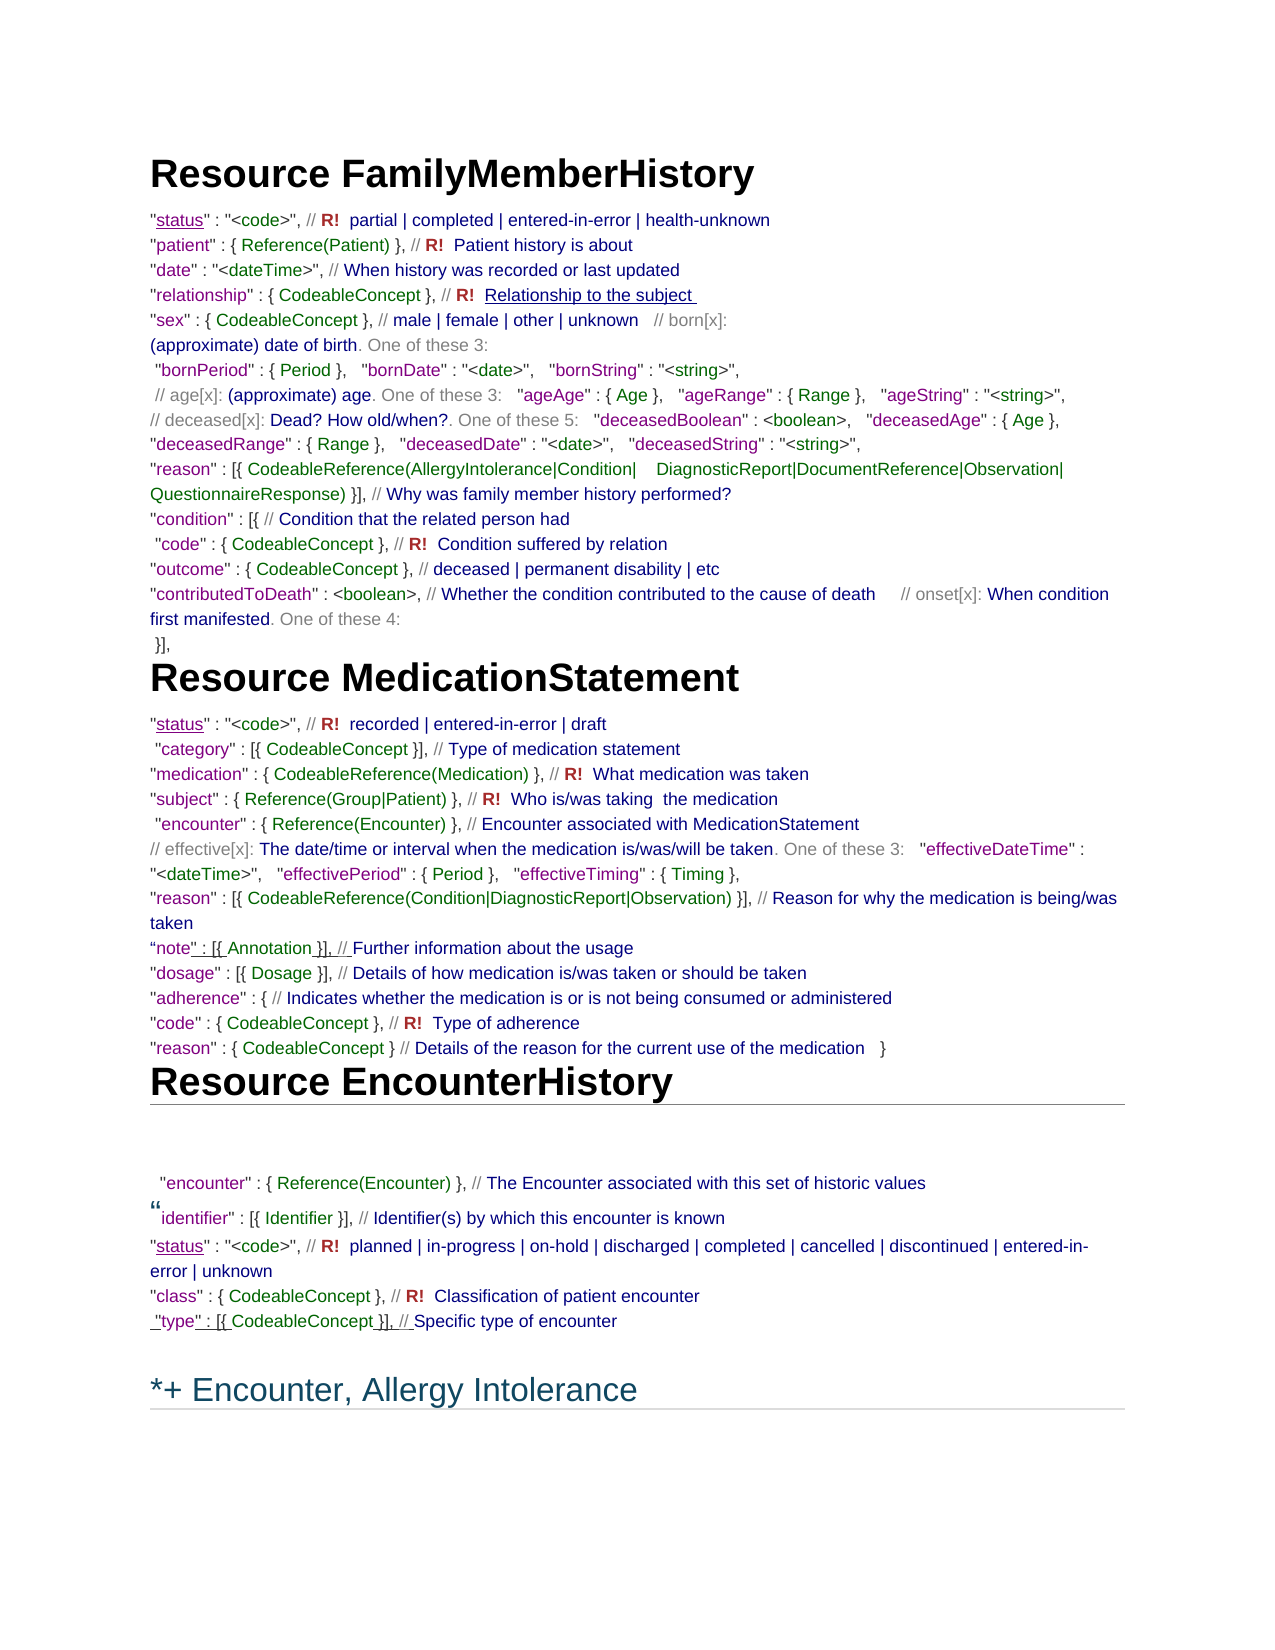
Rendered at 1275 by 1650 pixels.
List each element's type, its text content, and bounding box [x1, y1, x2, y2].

subtitle Resource FamilyMemberHistory [150, 150, 1125, 196]
subtitle "status" : "<code>", // R! partial | completed | entered-in-error | health-unknown "patient" : { Reference(Patient) }, // R! Patient history is about "date" : "<dateTime>", // When history was recorded or last updated "relationship" : { CodeableConcept }, // R! Relationship to the subject "sex" : { CodeableConcept }, // male | female | other | unknown // born[x]: (approximate) date of birth. One of these 3: "bornPeriod" : { Period }, "bornDate" : "<date>", "bornString" : "<string>", // age[x]: (approximate) age. One of these 3: "ageAge" : { Age }, "ageRange" : { Range }, "ageString" : "<string>", // deceased[x]: Dead? How old/when?. One of these 5: "deceasedBoolean" : <boolean>, "deceasedAge" : { Age }, "deceasedRange" : { Range }, "deceasedDate" : "<date>", "deceasedString" : "<string>", "reason" : [{ CodeableReference(AllergyIntolerance|Condition| DiagnosticReport|DocumentReference|Observation|QuestionnaireResponse) }], // Why was family member history performed? "condition" : [{ // Condition that the related person had "code" : { CodeableConcept }, // R! Condition suffered by relation "outcome" : { CodeableConcept }, // deceased | permanent disability | etc "contributedToDeath" : <boolean>, // Whether the condition contributed to the cause of death // onset[x]: When condition first manifested. One of these 4: }], Resource MedicationStatement [150, 206, 1125, 699]
subtitle "status" : "<code>", // R! recorded | entered-in-error | draft "category" : [{ CodeableConcept }], // Type of medication statement "medication" : { CodeableReference(Medication) }, // R! What medication was taken "subject" : { Reference(Group|Patient) }, // R! Who is/was taking the medication "encounter" : { Reference(Encounter) }, // Encounter associated with MedicationStatement // effective[x]: The date/time or interval when the medication is/was/will be taken. One of these 3: "effectiveDateTime" : "<dateTime>", "effectivePeriod" : { Period }, "effectiveTiming" : { Timing }, "reason" : [{ CodeableReference(Condition|DiagnosticReport|Observation) }], // Reason for why the medication is being/was taken “note" : [{ Annotation }], // Further information about the usage "dosage" : [{ Dosage }], // Details of how medication is/was taken or should be taken "adherence" : { // Indicates whether the medication is or is not being consumed or administered "code" : { CodeableConcept }, // R! Type of adherence "reason" : { CodeableConcept } // Details of the reason for the current use of the medication } Resource EncounterHistory [150, 709, 1125, 1104]
subtitle "encounter" : { Reference(Encounter) }, // The Encounter associated with this set of historic values “identifier" : [{ Identifier }], // Identifier(s) by which this encounter is known "status" : "<code>", // R! planned | in-progress | on-hold | discharged | completed | cancelled | discontinued | entered-in-error | unknown "class" : { CodeableConcept }, // R! Classification of patient encounter "type" : [{ CodeableConcept }], // Specific type of encounter *+ Encounter, Allergy Intolerance [150, 1130, 1125, 1408]
